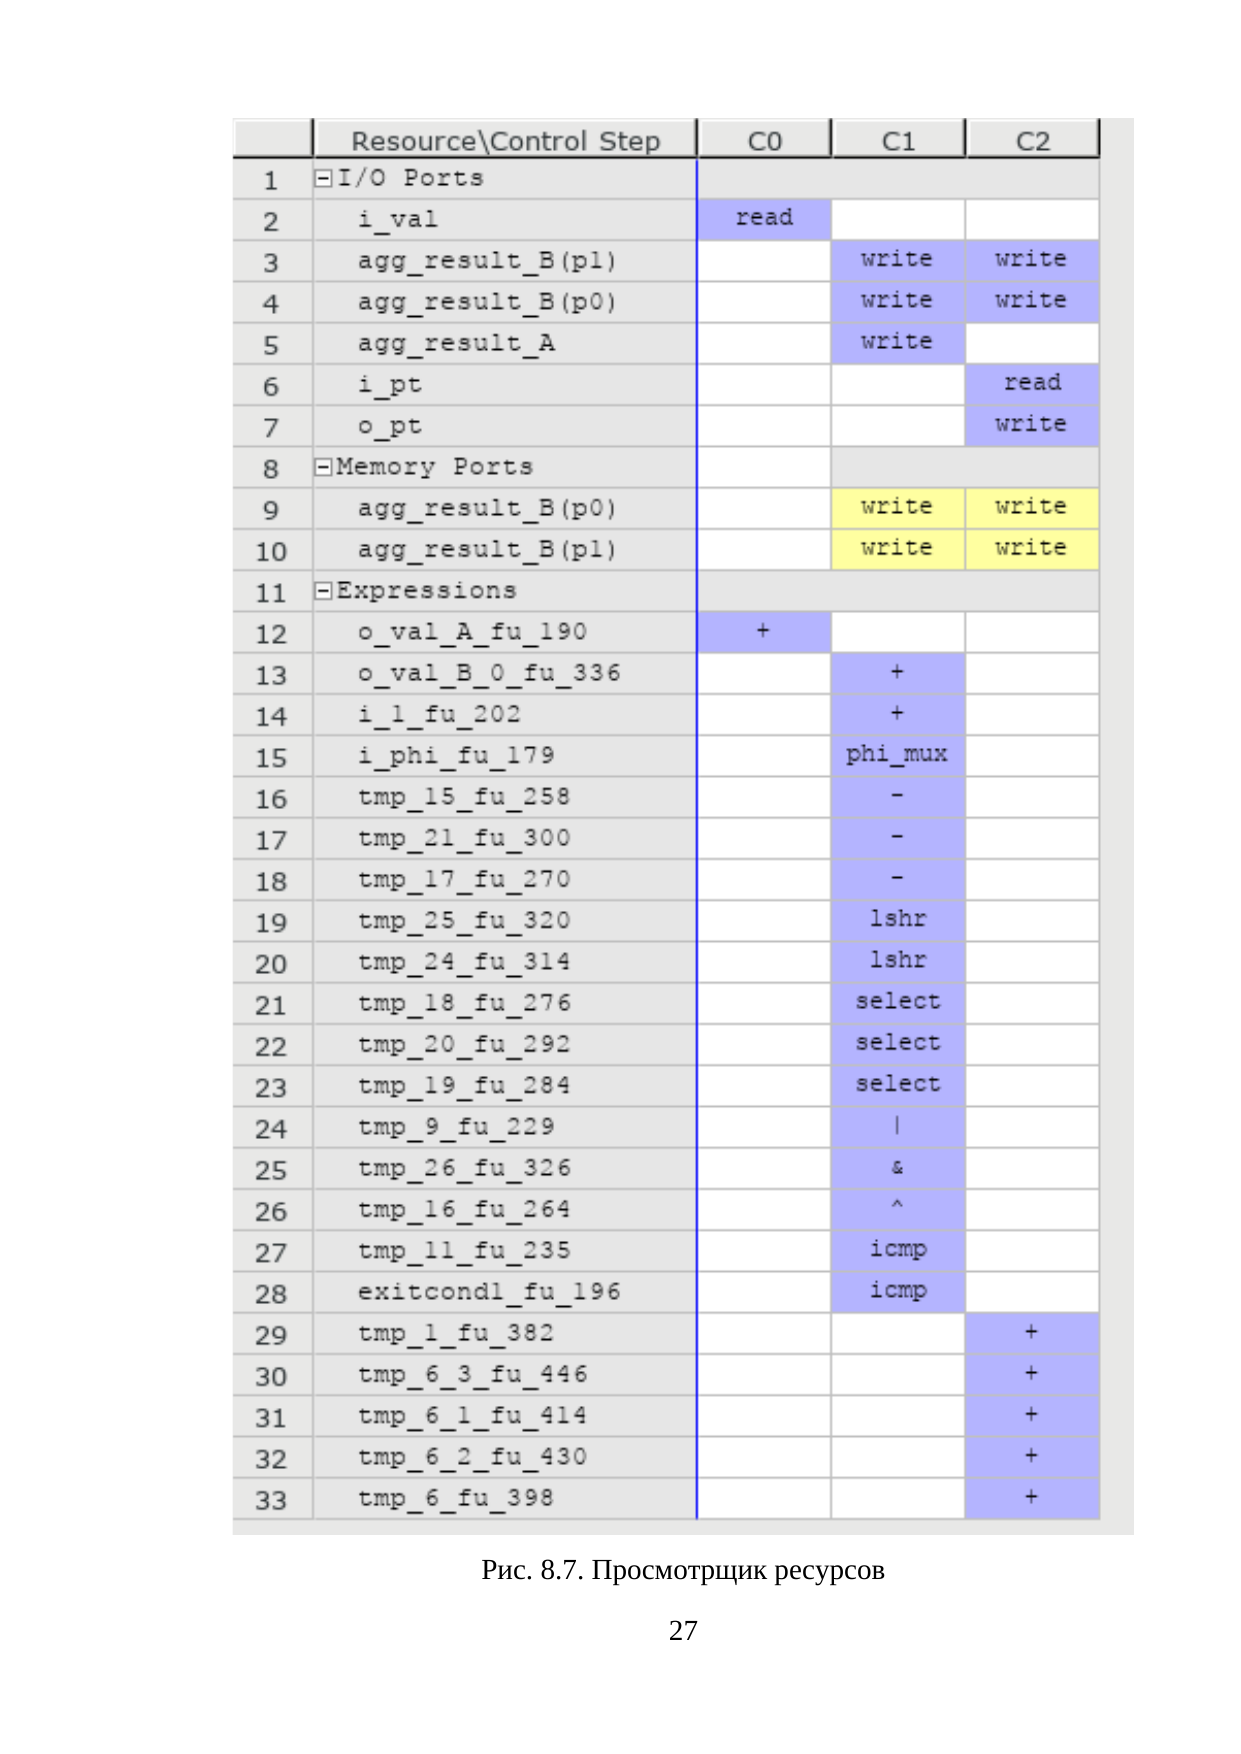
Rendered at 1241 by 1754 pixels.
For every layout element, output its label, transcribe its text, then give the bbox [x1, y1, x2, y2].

picture [232, 118, 1134, 1535]
text Рис. 8.7. Просмотрщик ресурсов [177, 1552, 1152, 1585]
